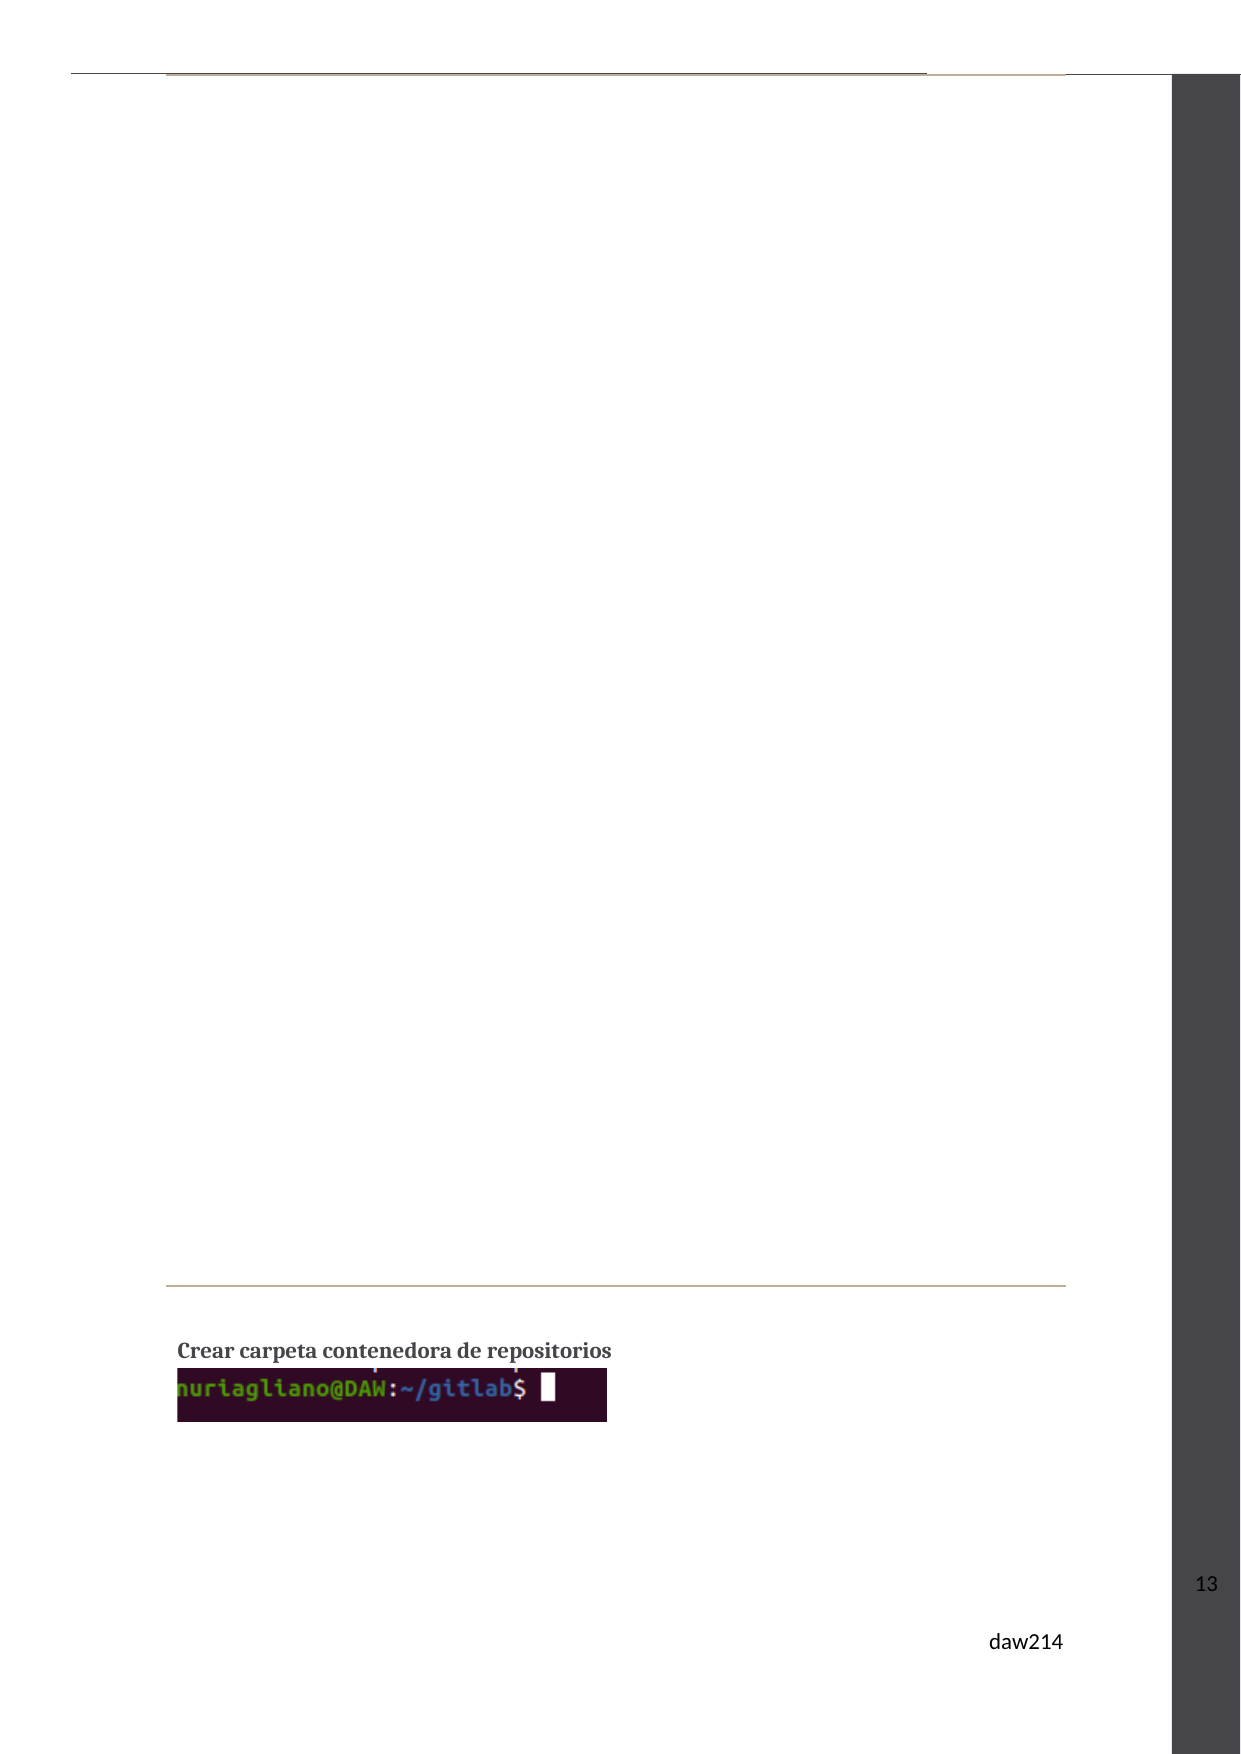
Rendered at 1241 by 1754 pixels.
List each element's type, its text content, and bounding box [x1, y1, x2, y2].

subtitle Crear carpeta contenedora de repositorios [177, 1338, 1063, 1364]
picture [177, 1368, 607, 1422]
